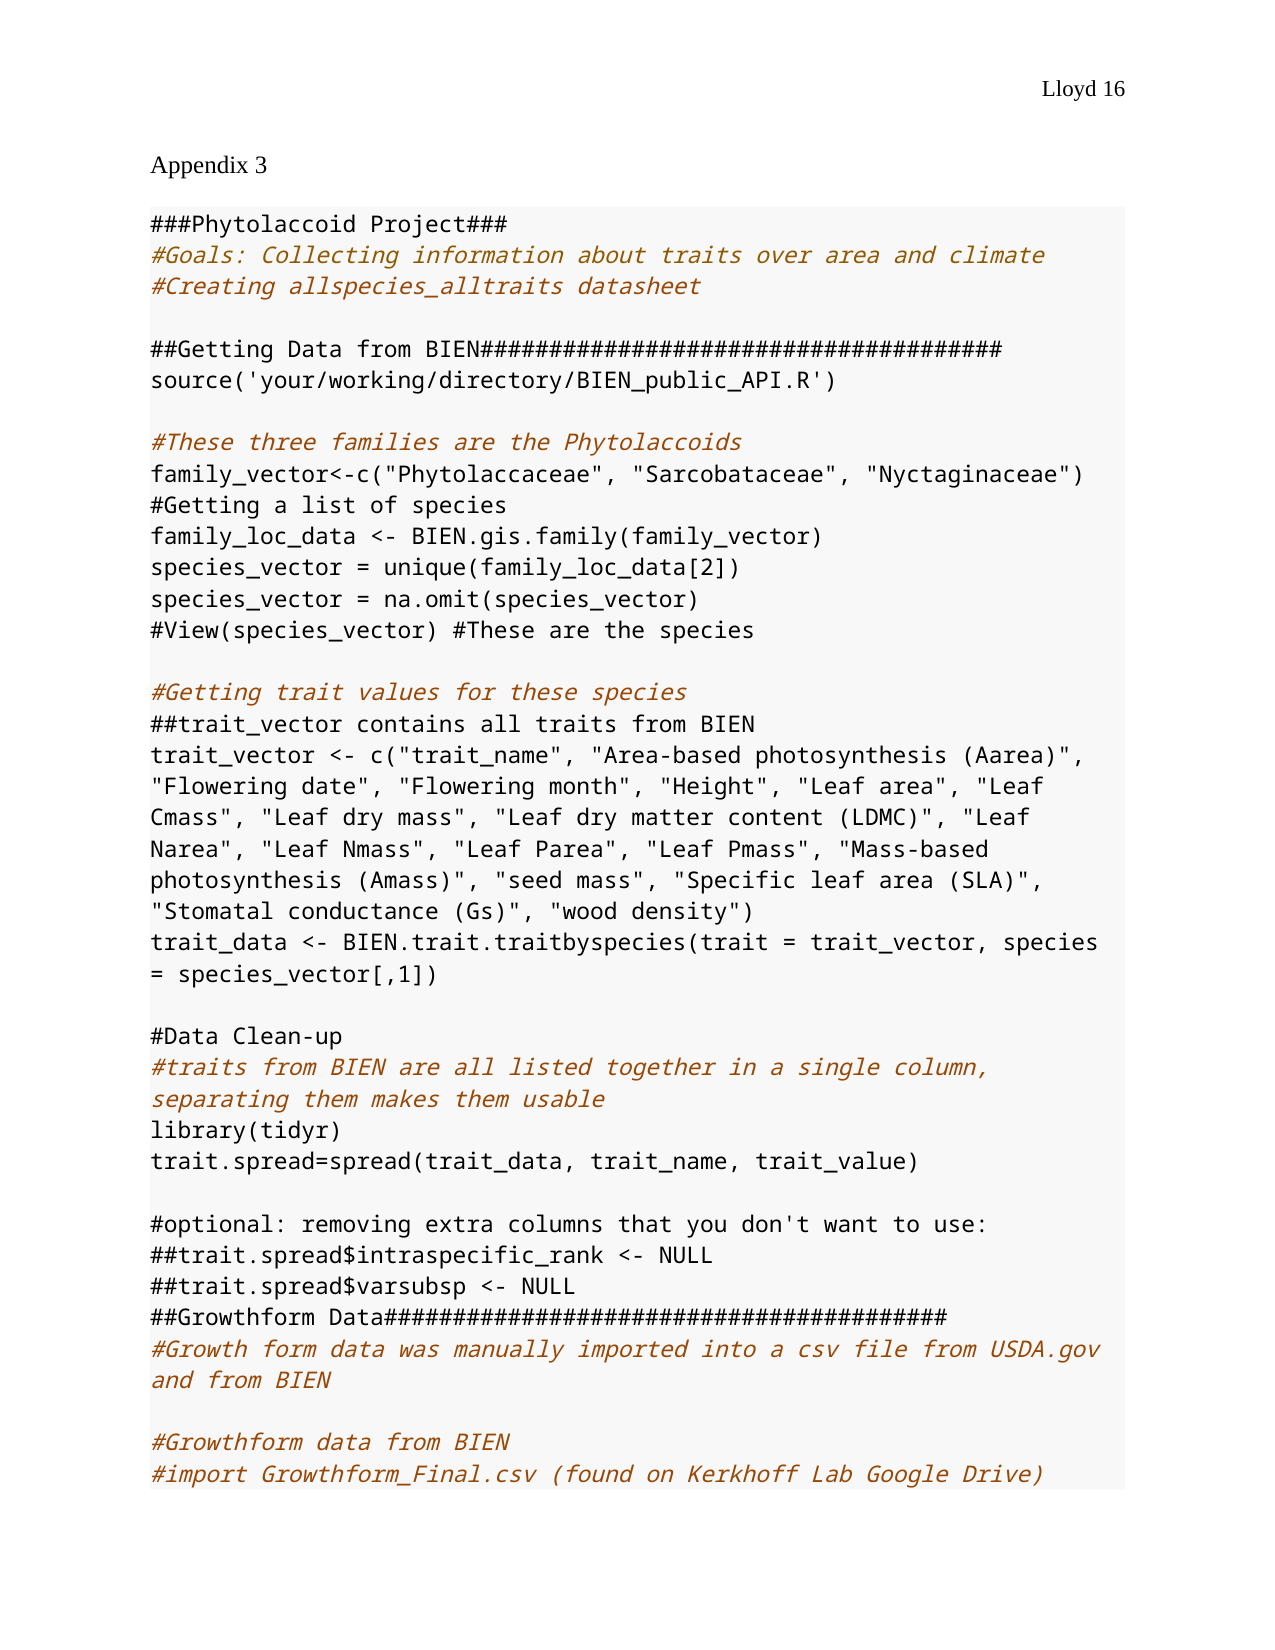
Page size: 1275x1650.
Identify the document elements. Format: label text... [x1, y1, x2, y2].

text #Creating allspecies_alltraits datasheet [150, 270, 1125, 332]
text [150, 1301, 1125, 1489]
text ##Getting Data from BIEN###################################### source('your/working/directory/BIEN_public_API.R') #These three families are the Phytolaccoids family_vector<-c("Phytolaccaceae", "Sarcobataceae", "Nyctaginaceae") #Getting a list of species family_loc_data <- BIEN.gis.family(family_vector) species_vector = unique(family_loc_data[2]) species_vector = na.omit(species_vector) #View(species_vector) #These are the species #Getting trait values for these species ##trait_vector contains all traits from BIEN trait_vector <- c("trait_name", "Area-based photosynthesis (Aarea)", "Flowering date", "Flowering month", "Height", "Leaf area", "Leaf Cmass", "Leaf dry mass", "Leaf dry matter content (LDMC)", "Leaf Narea", "Leaf Nmass", "Leaf Parea", "Leaf Pmass", "Mass-based photosynthesis (Amass)", "seed mass", "Specific leaf area (SLA)", "Stomatal conductance (Gs)", "wood density") trait_data <- BIEN.trait.traitbyspecies(trait = trait_vector, species = species_vector[,1]) #Data Clean-up #traits from BIEN are all listed together in a single column, separating them makes them usable library(tidyr) trait.spread=spread(trait_data, trait_name, trait_value) #optional: removing extra columns that you don't want to use: ##trait.spread$intraspecific_rank <- NULL ##trait.spread$varsubsp <- NULL [150, 332, 1125, 1301]
text ###Phytolaccoid Project### #Goals: Collecting information about traits over area and climate [150, 207, 1125, 270]
text Appendix 3 [150, 150, 1125, 179]
